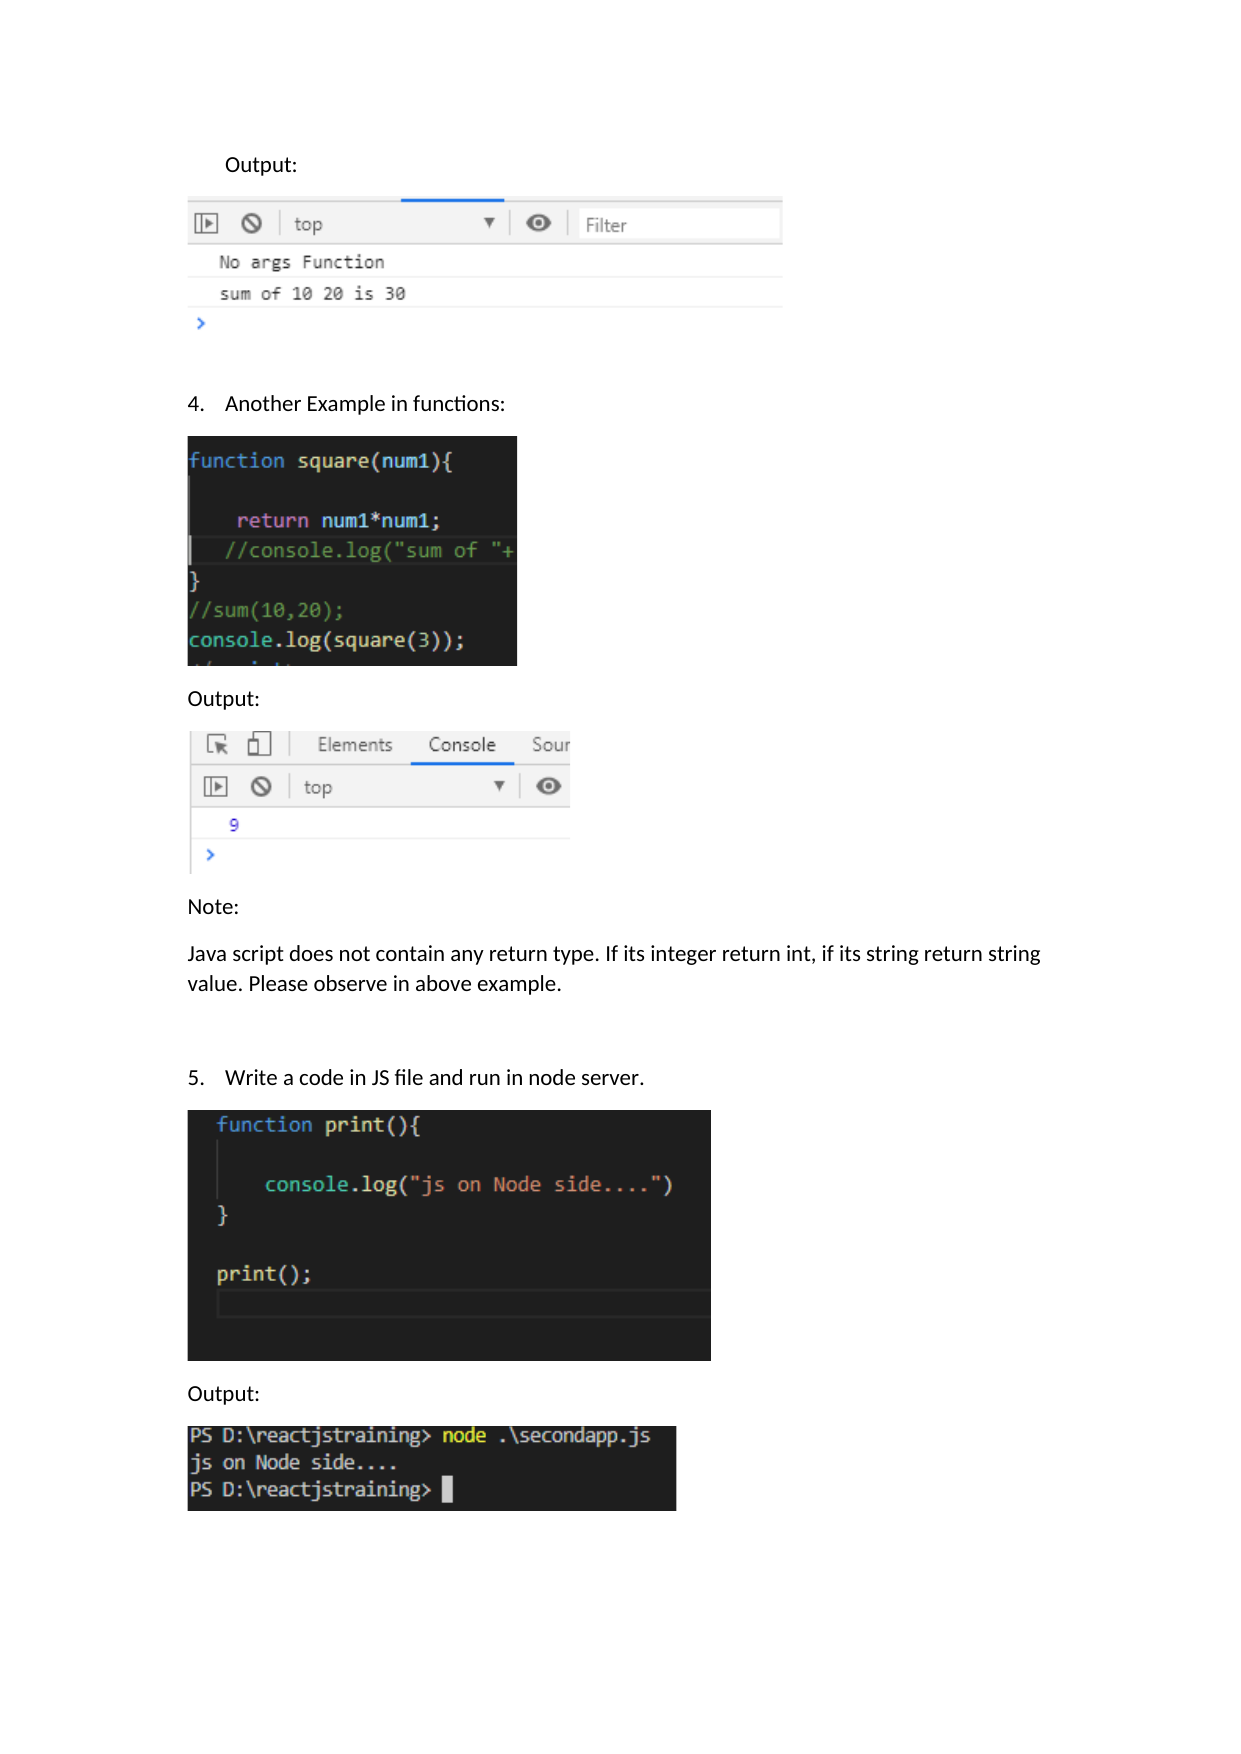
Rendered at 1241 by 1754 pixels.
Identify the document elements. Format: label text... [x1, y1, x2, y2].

picture [187, 436, 518, 666]
picture [187, 196, 783, 371]
text Java script does not contain any return type. If its integer return int, if its string return string value. Please observe in above example. [187, 939, 1090, 998]
picture [187, 1110, 711, 1361]
picture [187, 1426, 677, 1511]
text Output: [187, 1379, 1090, 1407]
text Output: [150, 150, 1090, 178]
list Another Example in functions: [187, 389, 1090, 417]
list Write a code in JS file and run in node server. [187, 1063, 1090, 1091]
picture [187, 731, 571, 874]
text Note: [187, 892, 1090, 921]
text Output: [187, 684, 1090, 713]
